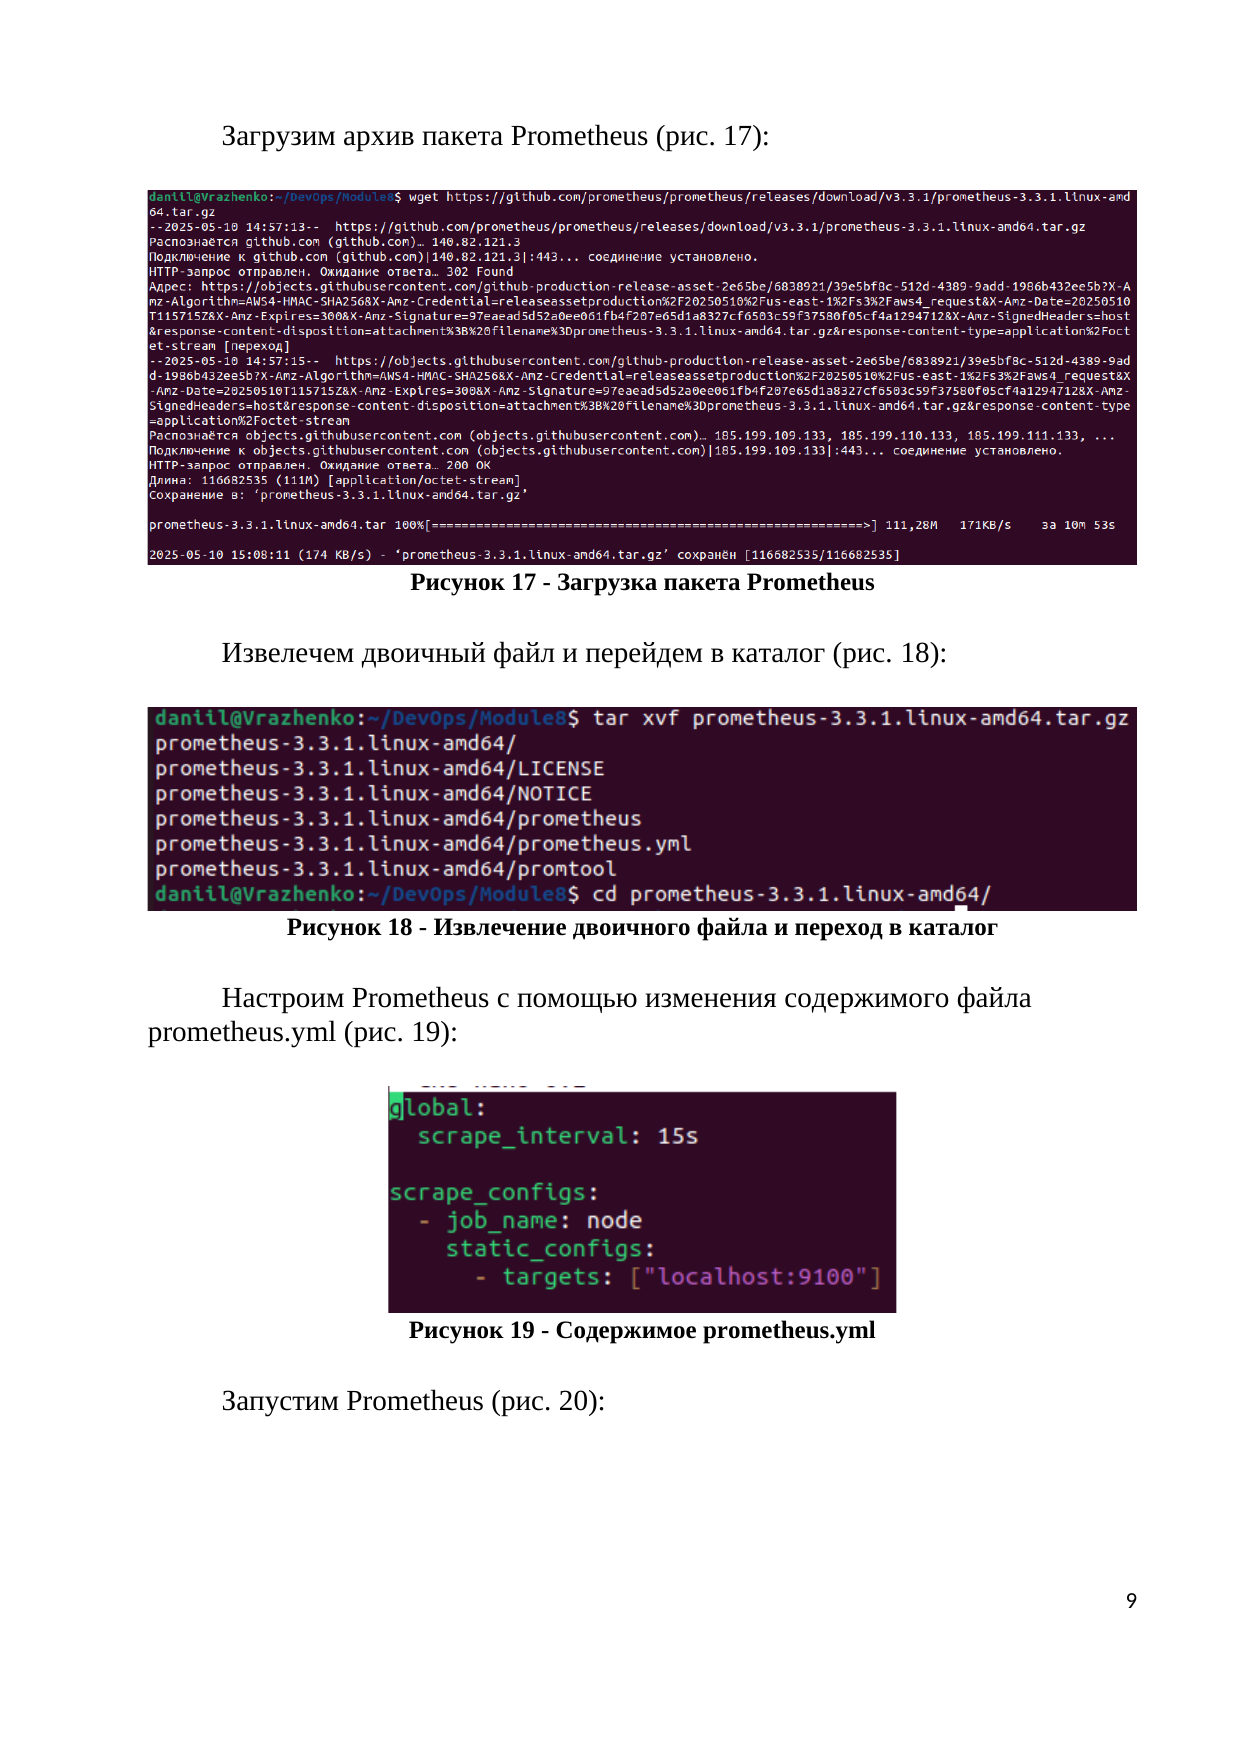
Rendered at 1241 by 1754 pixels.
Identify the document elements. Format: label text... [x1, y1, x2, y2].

text Настроим Prometheus с помощью изменения содержимого файла prometheus.yml (рис. 19): [148, 980, 1137, 1047]
text Запустим Prometheus (рис. 20): [148, 1383, 1137, 1417]
picture [388, 1086, 897, 1313]
text Извелечем двоичный файл и перейдем в каталог (рис. 18): [148, 635, 1137, 668]
text Загрузим архив пакета Prometheus (рис. 17): [148, 118, 1137, 152]
picture [147, 190, 1137, 565]
picture [147, 707, 1137, 911]
